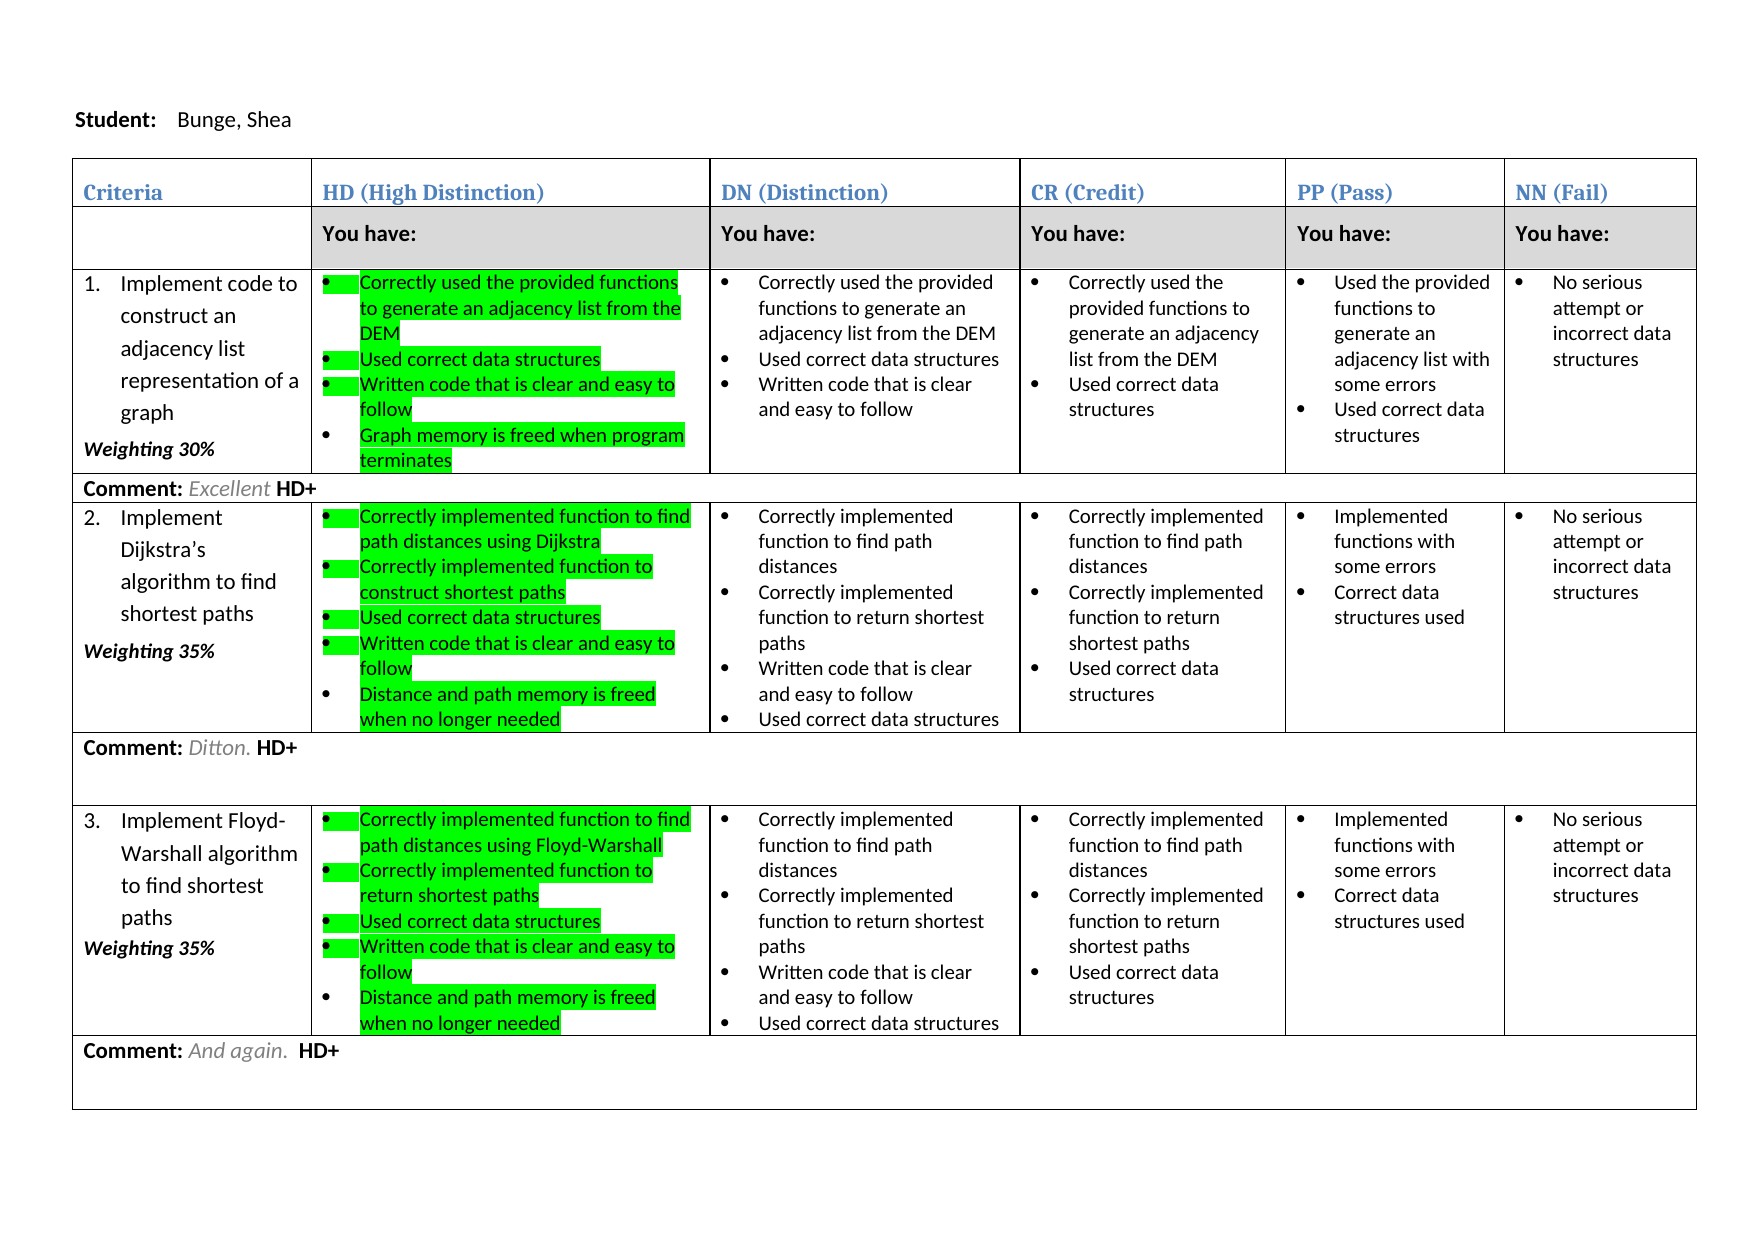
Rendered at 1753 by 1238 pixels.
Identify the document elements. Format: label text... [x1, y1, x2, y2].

table_cell You have: [711, 207, 1019, 268]
table_cell Implement Floyd-Warshall algorithm to find shortest paths Weighting 35% [73, 806, 311, 1035]
table_cell Correctly implemented function to find path distances using Floyd-Warshall Correctly implemented function to return shortest paths Used correct data structures Written code that is clear and easy to follow Distance and path memory is freed when no longer needed [312, 806, 709, 1035]
table_header HD (High Distinction) [312, 159, 709, 206]
table_cell You have: [1505, 207, 1696, 268]
table_cell Implement code to construct an adjacency list representation of a graph Weighting 30% [73, 270, 311, 473]
table_cell [73, 207, 311, 268]
table_header NN (Fail) [1505, 159, 1696, 206]
table_cell No serious attempt or incorrect data structures [1505, 270, 1696, 473]
table_cell Correctly implemented function to find path distances Correctly implemented function to return shortest paths Used correct data structures [1021, 806, 1285, 1035]
table_header Criteria [73, 159, 311, 206]
table_cell Used the provided functions to generate an adjacency list with some errors Used correct data structures [1286, 270, 1504, 473]
table_header PP (Pass) [1286, 159, 1504, 206]
text Student: Bunge, Shea [75, 105, 1677, 133]
table_cell Comment: Excellent HD+ [73, 474, 1696, 502]
table_cell Correctly used the provided functions to generate an adjacency list from the DEM Used correct data structures Written code that is clear and easy to follow [711, 270, 1019, 473]
table_cell Implemented functions with some errors Correct data structures used [1286, 806, 1504, 1035]
table_cell Correctly implemented function to find path distances Correctly implemented function to return shortest paths Written code that is clear and easy to follow Used correct data structures [711, 806, 1019, 1035]
table_cell Correctly used the provided functions to generate an adjacency list from the DEM Used correct data structures Written code that is clear and easy to follow Graph memory is freed when program terminates [312, 270, 709, 473]
table_cell Correctly implemented function to find path distances Correctly implemented function to return shortest paths Used correct data structures [1021, 503, 1285, 732]
table_cell You have: [1286, 207, 1504, 268]
table_cell Comment: Ditton. HD+ [73, 733, 1696, 805]
table_cell Correctly implemented function to find path distances Correctly implemented function to return shortest paths Written code that is clear and easy to follow Used correct data structures [711, 503, 1019, 732]
table_cell No serious attempt or incorrect data structures [1505, 806, 1696, 1035]
table_cell Correctly used the provided functions to generate an adjacency list from the DEM Used correct data structures [1021, 270, 1285, 473]
table_cell Implemented functions with some errors Correct data structures used [1286, 503, 1504, 732]
table_cell Implement Dijkstra’s algorithm to find shortest paths Weighting 35% [73, 503, 311, 732]
table_cell Correctly implemented function to find path distances using Dijkstra Correctly implemented function to construct shortest paths Used correct data structures Written code that is clear and easy to follow Distance and path memory is freed when no longer needed [312, 503, 709, 732]
table_cell Comment: And again. HD+ [73, 1036, 1696, 1109]
table_header CR (Credit) [1021, 159, 1285, 206]
table_cell You have: [1021, 207, 1285, 268]
table_cell You have: [312, 207, 709, 268]
table_cell No serious attempt or incorrect data structures [1505, 503, 1696, 732]
table_header DN (Distinction) [711, 159, 1019, 206]
